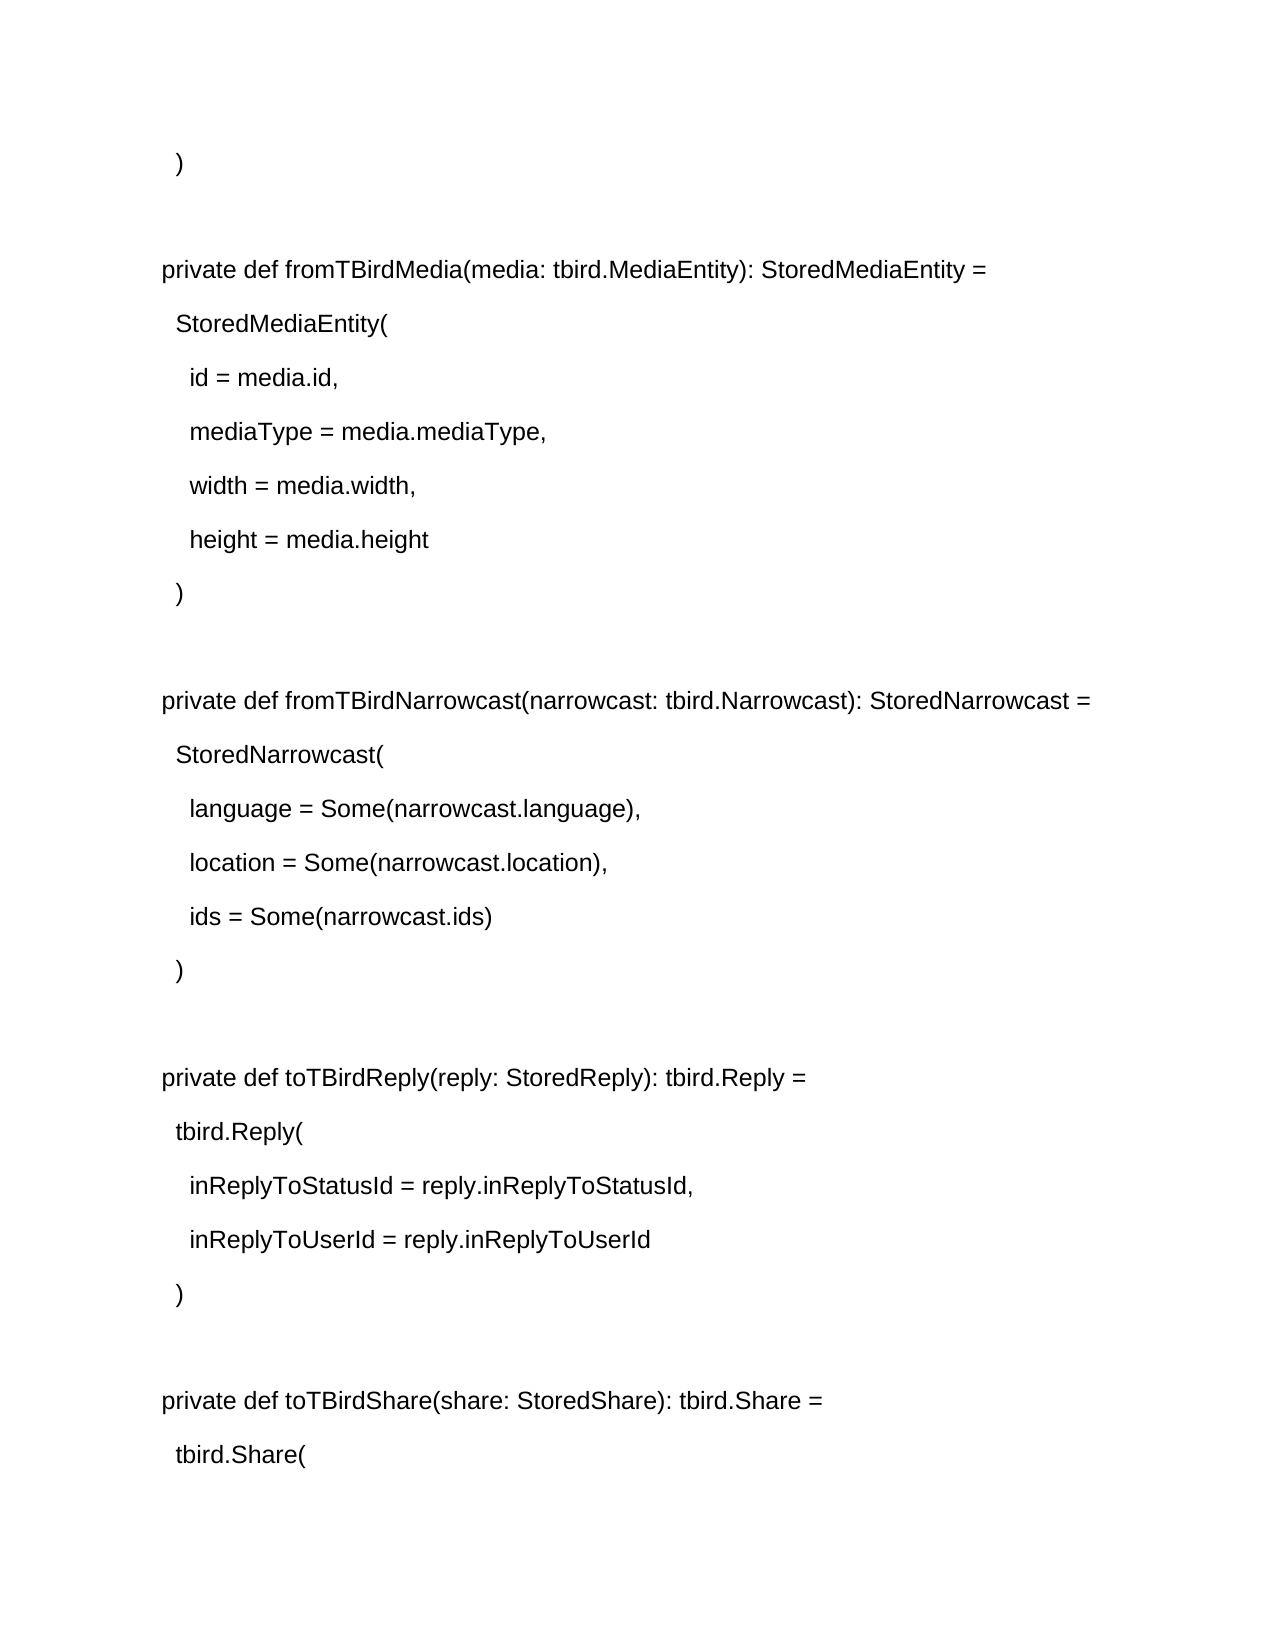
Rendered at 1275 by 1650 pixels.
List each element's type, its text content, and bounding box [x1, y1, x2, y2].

text private def fromTBirdMedia(media: tbird.MediaEntity): StoredMediaEntity = [148, 255, 1127, 284]
text StoredMediaEntity( [148, 309, 1127, 338]
text tbird.Reply( [148, 1117, 1127, 1146]
text width = media.width, [148, 471, 1127, 499]
text StoredNarrowcast( [148, 740, 1127, 769]
text private def toTBirdShare(share: StoredShare): tbird.Share = [148, 1386, 1127, 1415]
text ) [148, 578, 1127, 607]
text location = Some(narrowcast.location), [148, 848, 1127, 876]
text height = media.height [148, 524, 1127, 553]
text private def toTBirdReply(reply: StoredReply): tbird.Reply = [148, 1063, 1127, 1092]
text ids = Some(narrowcast.ids) [148, 902, 1127, 930]
text id = media.id, [148, 363, 1127, 392]
text ) [148, 955, 1127, 984]
text ) [148, 1278, 1127, 1307]
text ) [148, 148, 1127, 176]
text language = Some(narrowcast.language), [148, 794, 1127, 823]
text mediaType = media.mediaType, [148, 417, 1127, 446]
text inReplyToStatusId = reply.inReplyToStatusId, [148, 1171, 1127, 1199]
text inReplyToUserId = reply.inReplyToUserId [148, 1225, 1127, 1253]
text tbird.Share( [148, 1440, 1127, 1469]
text private def fromTBirdNarrowcast(narrowcast: tbird.Narrowcast): StoredNarrowcast = [148, 686, 1127, 715]
